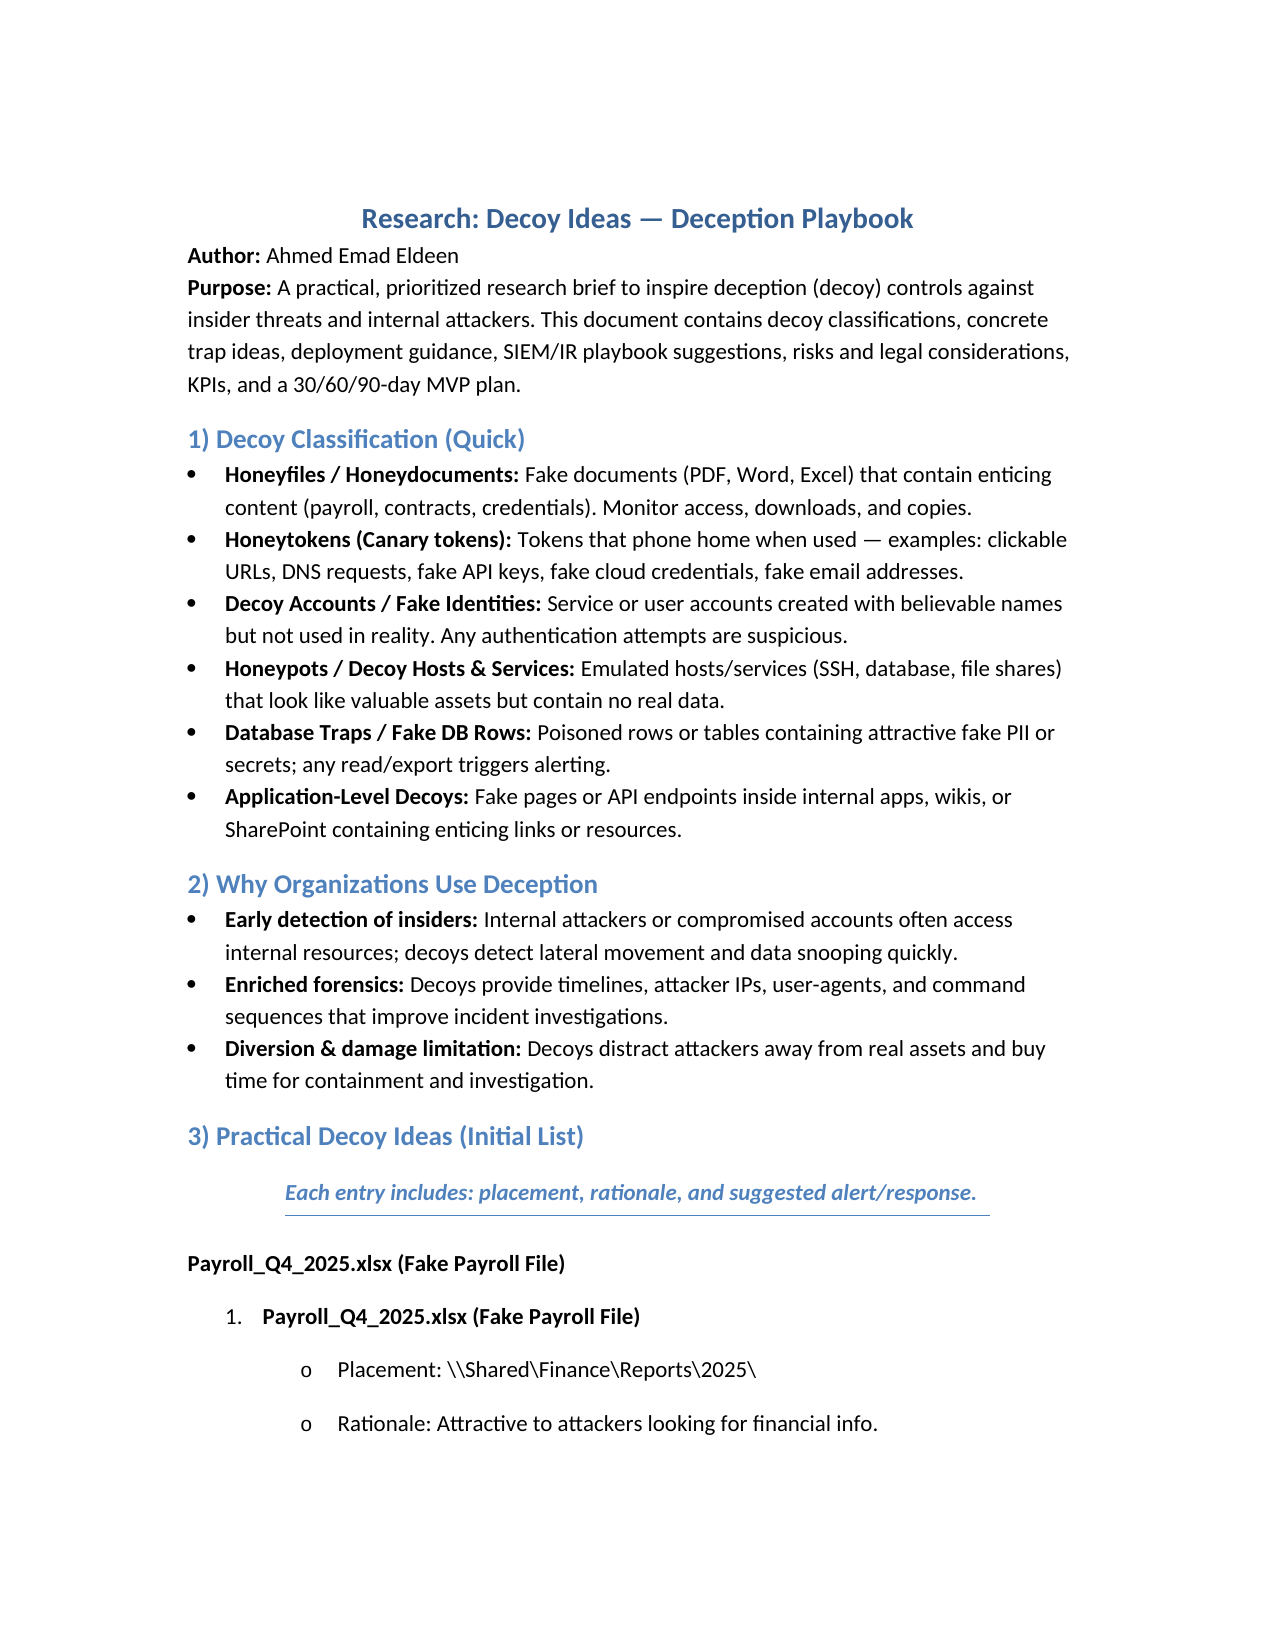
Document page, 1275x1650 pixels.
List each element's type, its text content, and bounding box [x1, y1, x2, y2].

subtitle Research: Decoy Ideas — Deception Playbook [187, 200, 1087, 236]
list Honeyfiles / Honeydocuments: Fake documents (PDF, Word, Excel) that contain enticing content (payroll, contracts, credentials). Monitor access, downloads, and copies. [187, 461, 1087, 521]
list Diversion & damage limitation: Decoys distract attackers away from real assets and buy time for containment and investigation. [187, 1034, 1087, 1094]
subtitle 1) Decoy Classification (Quick) [187, 423, 1087, 456]
text Each entry includes: placement, rationale, and suggested alert/response. [285, 1178, 990, 1215]
text Payroll_Q4_2025.xlsx (Fake Payroll File) [187, 1249, 1087, 1277]
subtitle 3) Practical Decoy Ideas (Initial List) [187, 1119, 1087, 1153]
list Payroll_Q4_2025.xlsx (Fake Payroll File) [225, 1302, 1087, 1330]
list Decoy Accounts / Fake Identities: Service or user accounts created with believable names but not used in reality. Any authentication attempts are suspicious. [187, 589, 1087, 649]
list Database Traps / Fake DB Rows: Poisoned rows or tables containing attractive fake PII or secrets; any read/export triggers alerting. [187, 718, 1087, 778]
list Honeypots / Decoy Hosts & Services: Emulated hosts/services (SSH, database, file shares) that look like valuable assets but contain no real data. [187, 654, 1087, 714]
list Application-Level Decoys: Fake pages or API endpoints inside internal apps, wikis, or SharePoint containing enticing links or resources. [187, 782, 1087, 843]
subtitle 2) Why Organizations Use Deception [187, 868, 1087, 901]
text Author: Ahmed Emad Eldeen Purpose: A practical, prioritized research brief to inspire deception (decoy) controls against insider threats and internal attackers. This document contains decoy classifications, concrete trap ideas, deployment guidance, SIEM/IR playbook suggestions, risks and legal considerations, KPIs, and a 30/60/90-day MVP plan. [187, 241, 1087, 398]
list Early detection of insiders: Internal attackers or compromised accounts often access internal resources; decoys detect lateral movement and data snooping quickly. [187, 906, 1087, 966]
list Honeytokens (Canary tokens): Tokens that phone home when used — examples: clickable URLs, DNS requests, fake API keys, fake cloud credentials, fake email addresses. [187, 525, 1087, 585]
list Rationale: Attractive to attackers looking for financial info. [300, 1409, 1087, 1437]
list Enriched forensics: Decoys provide timelines, attacker IPs, user-agents, and command sequences that improve incident investigations. [187, 970, 1087, 1030]
list Placement: \\Shared\Finance\Reports\2025\ [300, 1355, 1087, 1384]
